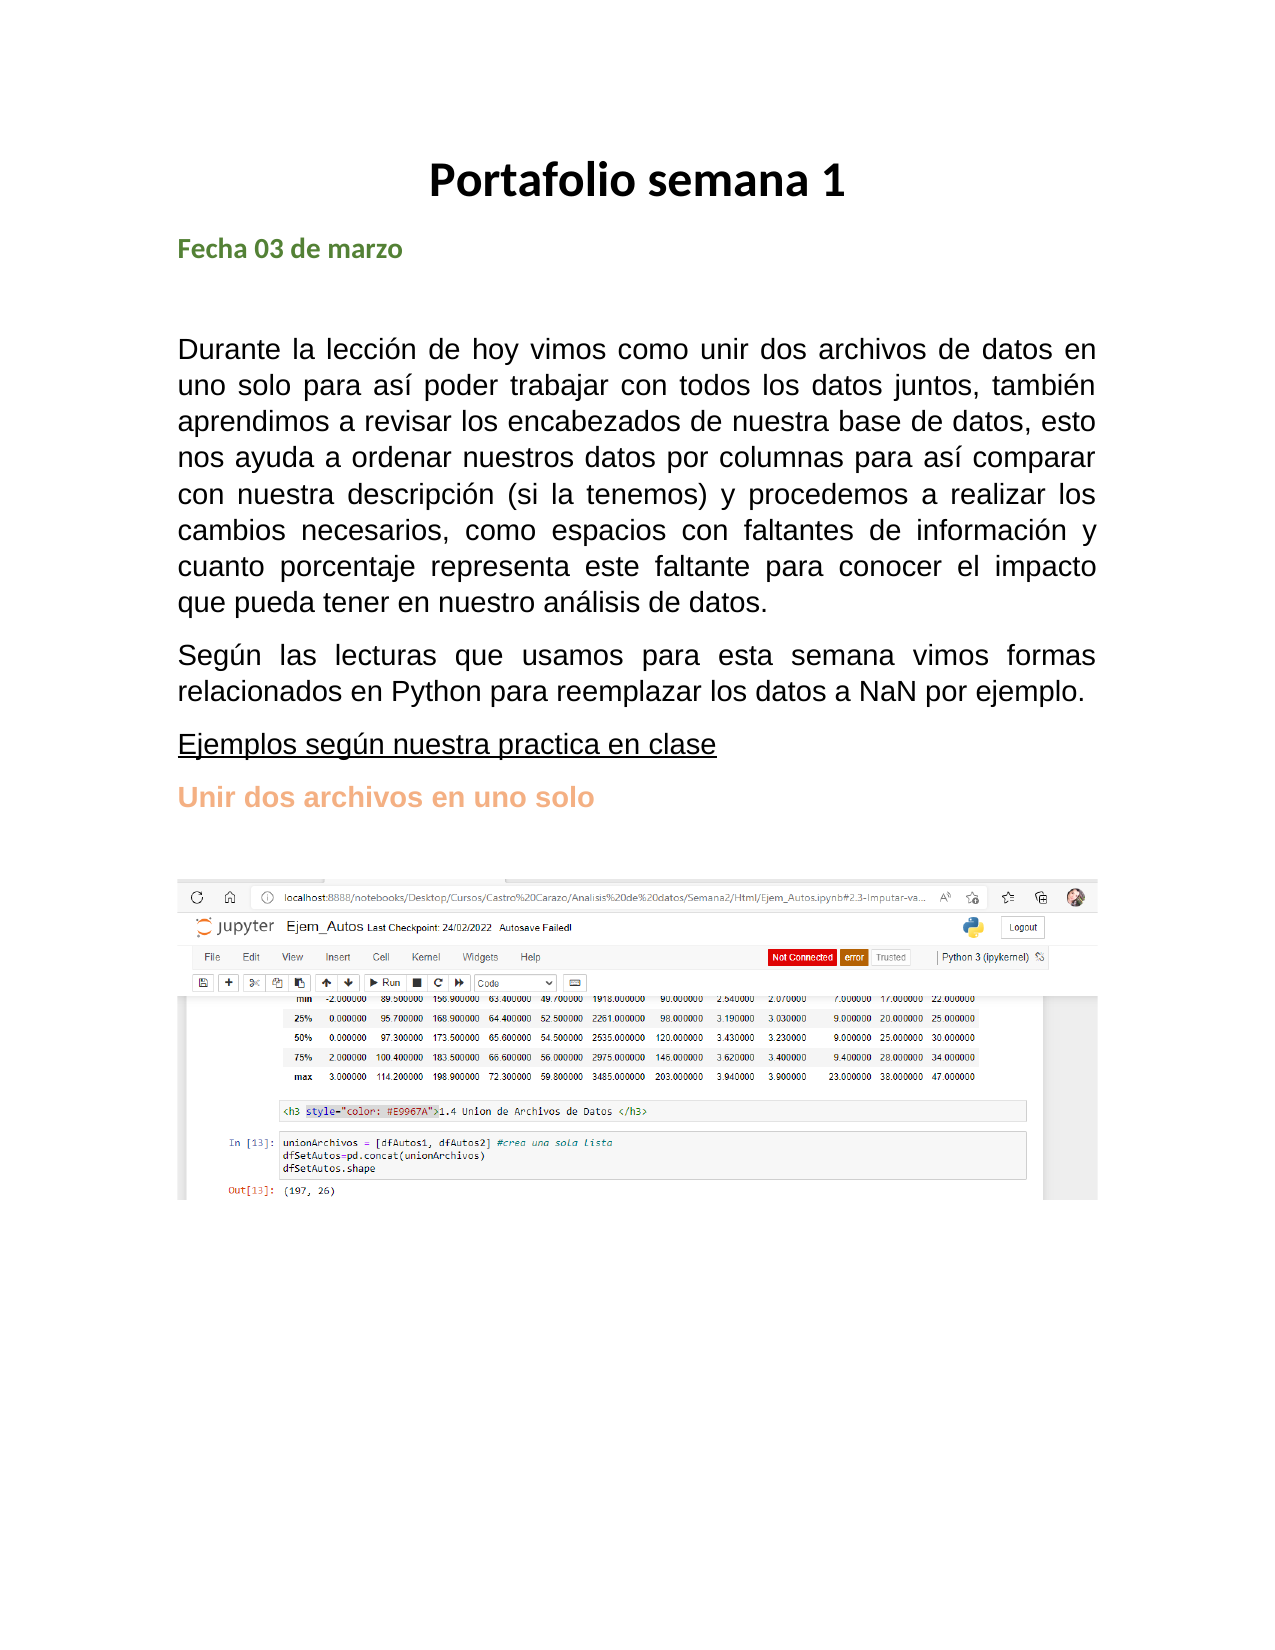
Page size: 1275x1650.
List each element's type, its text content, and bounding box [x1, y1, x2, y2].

text Fecha 03 de marzo [177, 230, 1098, 266]
text Portafolio semana 1 [177, 148, 1098, 209]
text Ejemplos según nuestra practica en clase [177, 727, 1098, 760]
text Durante la lección de hoy vimos como unir dos archivos de datos en uno solo para así poder trabajar con todos los datos juntos, también aprendimos a revisar los encabezados de nuestra base de datos, esto nos ayuda a ordenar nuestros datos por columnas para así comparar con nuestra descripción (si la tenemos) y procedemos a realizar los cambios necesarios, como espacios con faltantes de información y cuanto porcentaje representa este faltante para conocer el impacto que pueda tener en nuestro análisis de datos. [177, 332, 1098, 619]
text Unir dos archivos en uno solo [177, 780, 1098, 813]
picture [177, 879, 1098, 1200]
text Según las lecturas que usamos para esta semana vimos formas relacionados en Python para reemplazar los datos a NaN por ejemplo. [177, 638, 1098, 708]
